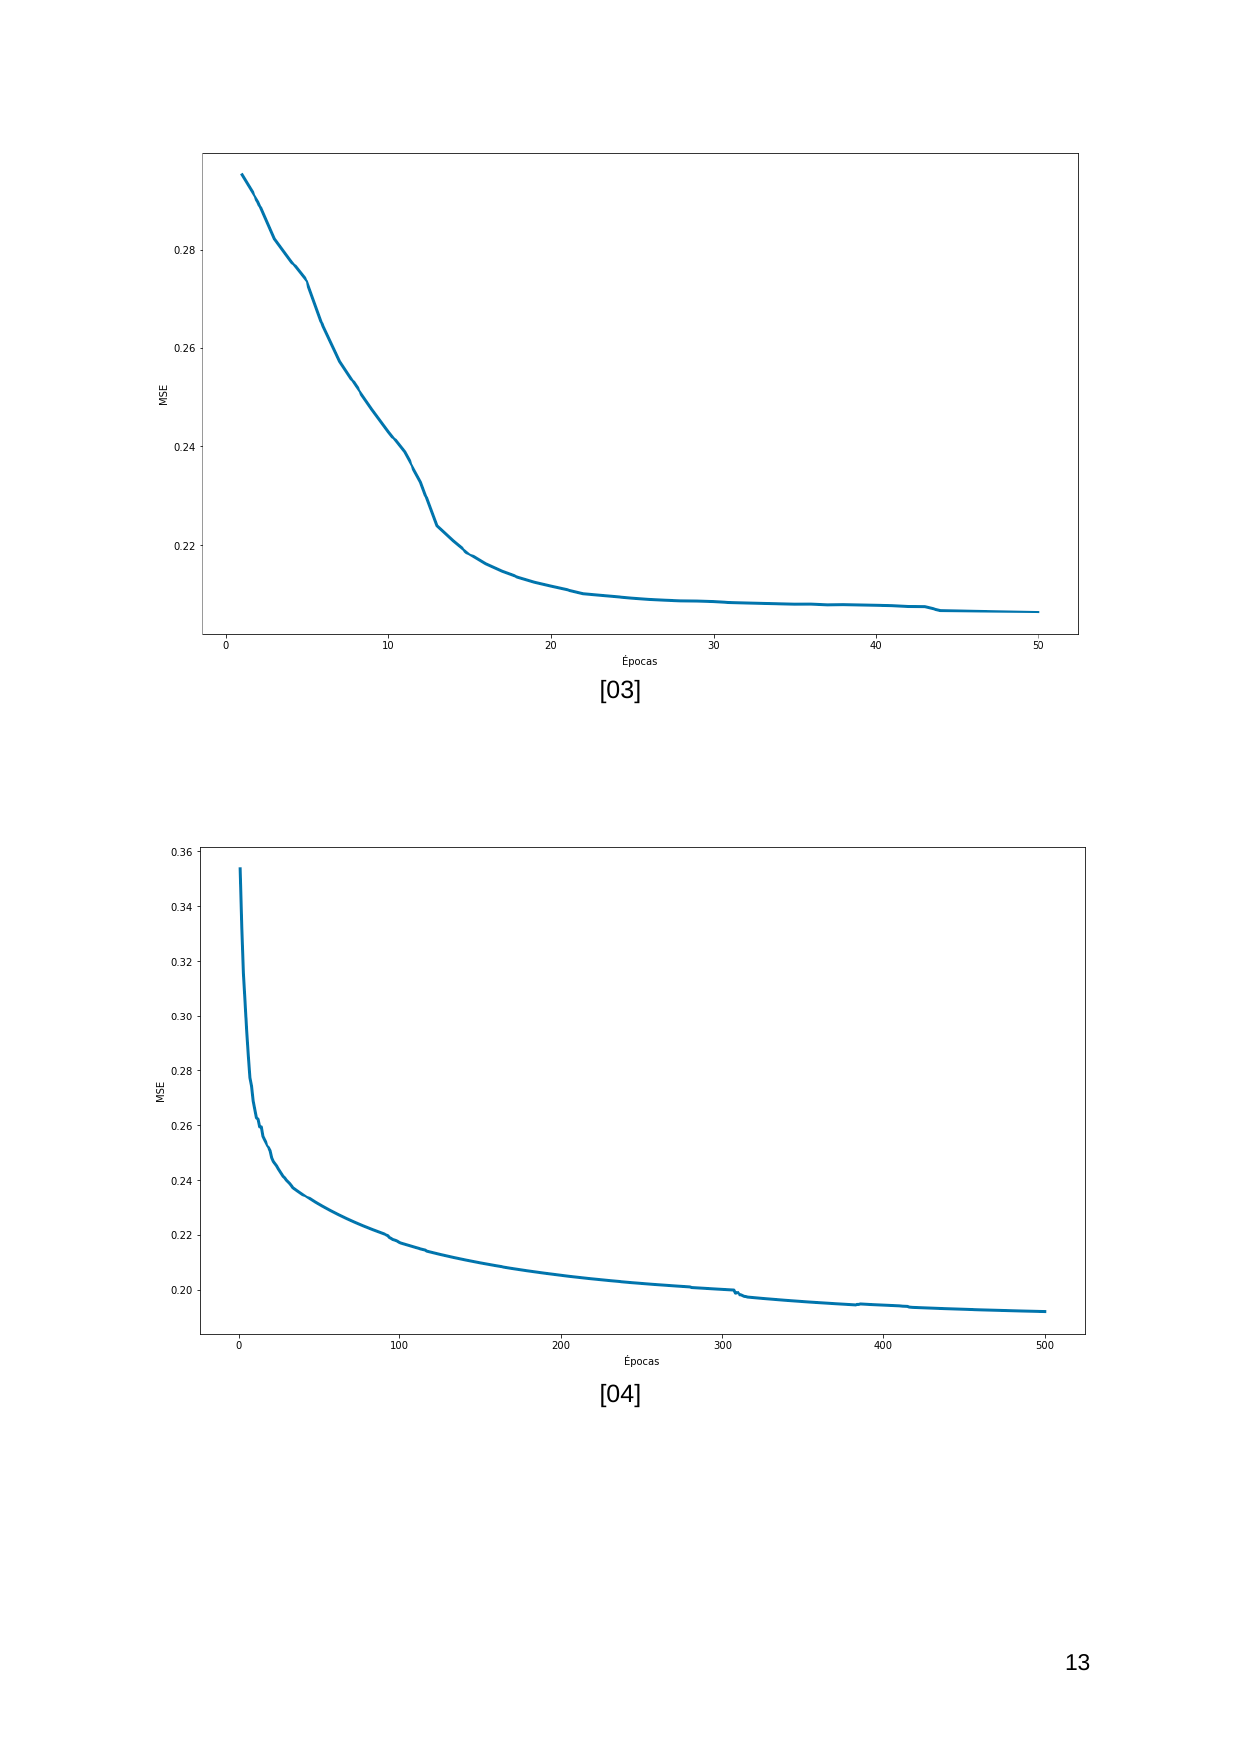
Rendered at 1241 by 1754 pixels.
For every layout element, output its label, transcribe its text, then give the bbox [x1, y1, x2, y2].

text [03] [150, 675, 1090, 703]
picture [150, 839, 1091, 1376]
text [04] [150, 1379, 1090, 1408]
picture [150, 150, 1091, 671]
